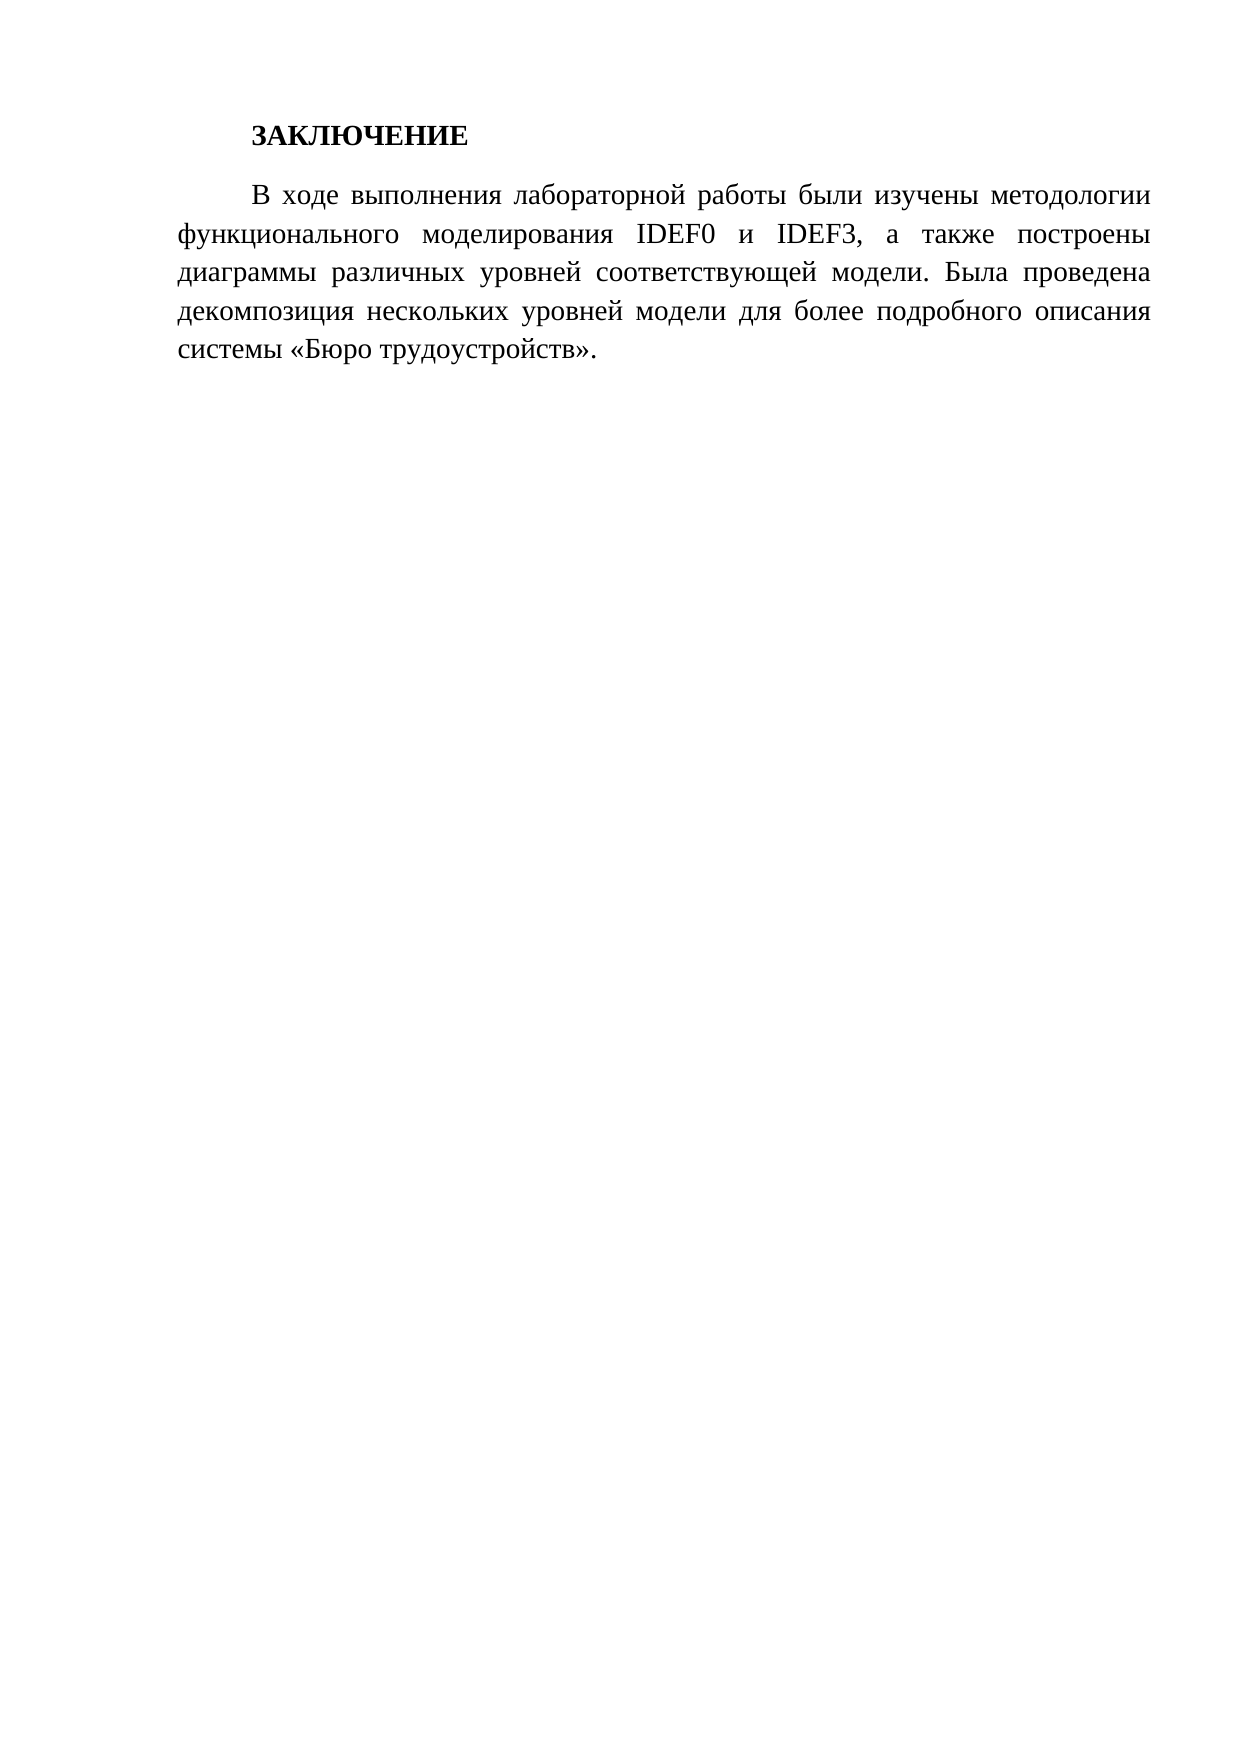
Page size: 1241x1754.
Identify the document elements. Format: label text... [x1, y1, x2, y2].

text В ходе выполнения лабораторной работы были изучены методологии функционального моделирования IDEF0 и IDEF3, а также построены диаграммы различных уровней соответствующей модели. Была проведена декомпозиция нескольких уровней модели для более подробного описания системы «Бюро трудоустройств». [177, 177, 1152, 365]
text ЗАКЛЮЧЕНИЕ [177, 118, 1152, 152]
